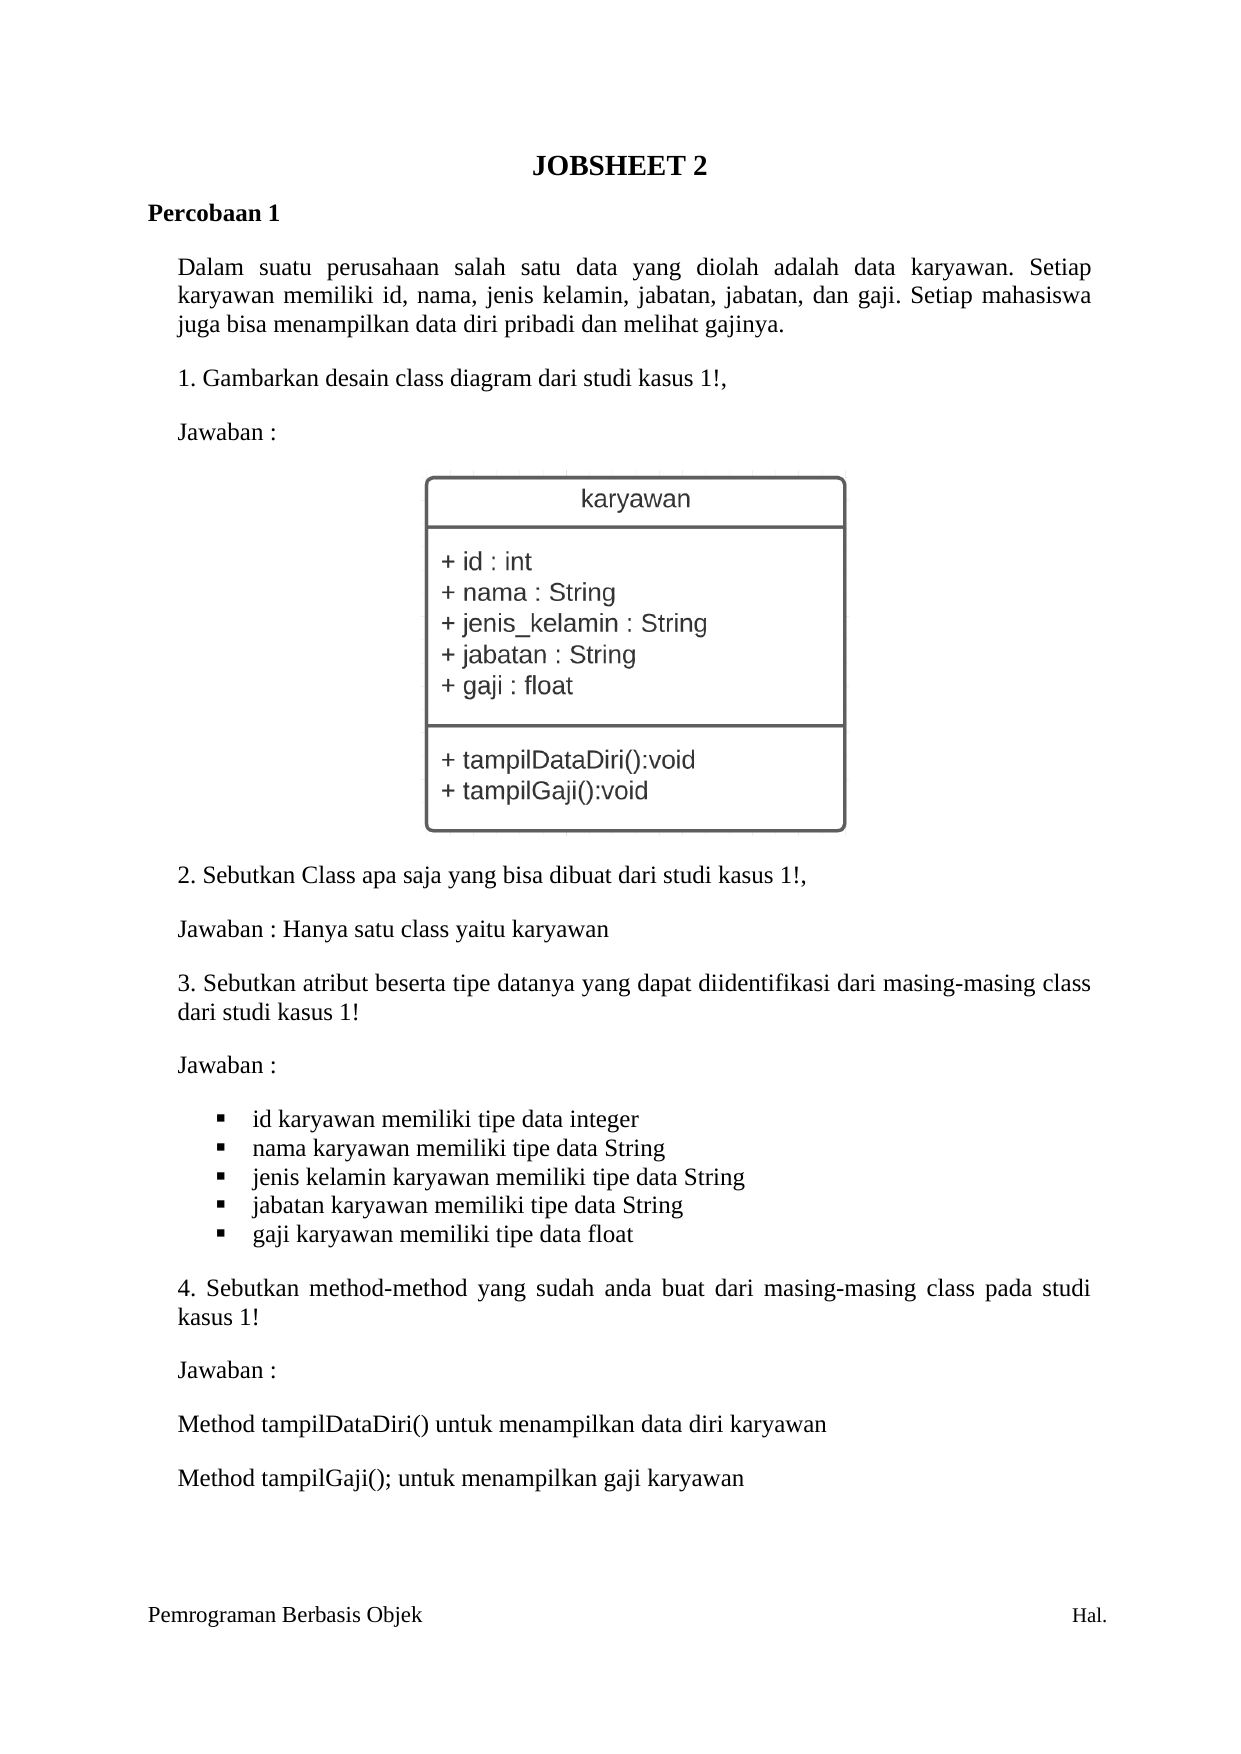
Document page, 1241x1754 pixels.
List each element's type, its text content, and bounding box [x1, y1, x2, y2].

text 1. Gambarkan desain class diagram dari studi kasus 1!, [177, 363, 1092, 392]
text Jawaban : [177, 1356, 1092, 1384]
list jabatan karyawan memiliki tipe data String [215, 1191, 1092, 1219]
list id karyawan memiliki tipe data integer [215, 1104, 1092, 1133]
text 2. Sebutkan Class apa saja yang bisa dibuat dari studi kasus 1!, [177, 861, 1092, 889]
text Jawaban : Hanya satu class yaitu karyawan [177, 914, 1092, 943]
picture [420, 470, 850, 836]
text Jawaban : [177, 1051, 1092, 1079]
text 3. Sebutkan atribut beserta tipe datanya yang dapat diidentifikasi dari masing-masing class dari studi kasus 1! [177, 968, 1092, 1026]
text 4. Sebutkan method-method yang sudah anda buat dari masing-masing class pada studi kasus 1! [177, 1273, 1092, 1331]
text Jawaban : [177, 417, 1092, 446]
text JOBSHEET 2 [148, 148, 1092, 181]
text Percobaan 1 [148, 198, 1092, 227]
list gaji karyawan memiliki tipe data float [215, 1219, 1092, 1248]
text Dalam suatu perusahaan salah satu data yang diolah adalah data karyawan. Setiap karyawan memiliki id, nama, jenis kelamin, jabatan, jabatan, dan gaji. Setiap mahasiswa juga bisa menampilkan data diri pribadi dan melihat gajinya. [177, 252, 1092, 338]
text Method tampilDataDiri() untuk menampilkan data diri karyawan [177, 1409, 1092, 1438]
list nama karyawan memiliki tipe data String [215, 1133, 1092, 1162]
text Method tampilGaji(); untuk menampilkan gaji karyawan [177, 1463, 1092, 1492]
list jenis kelamin karyawan memiliki tipe data String [215, 1162, 1092, 1191]
